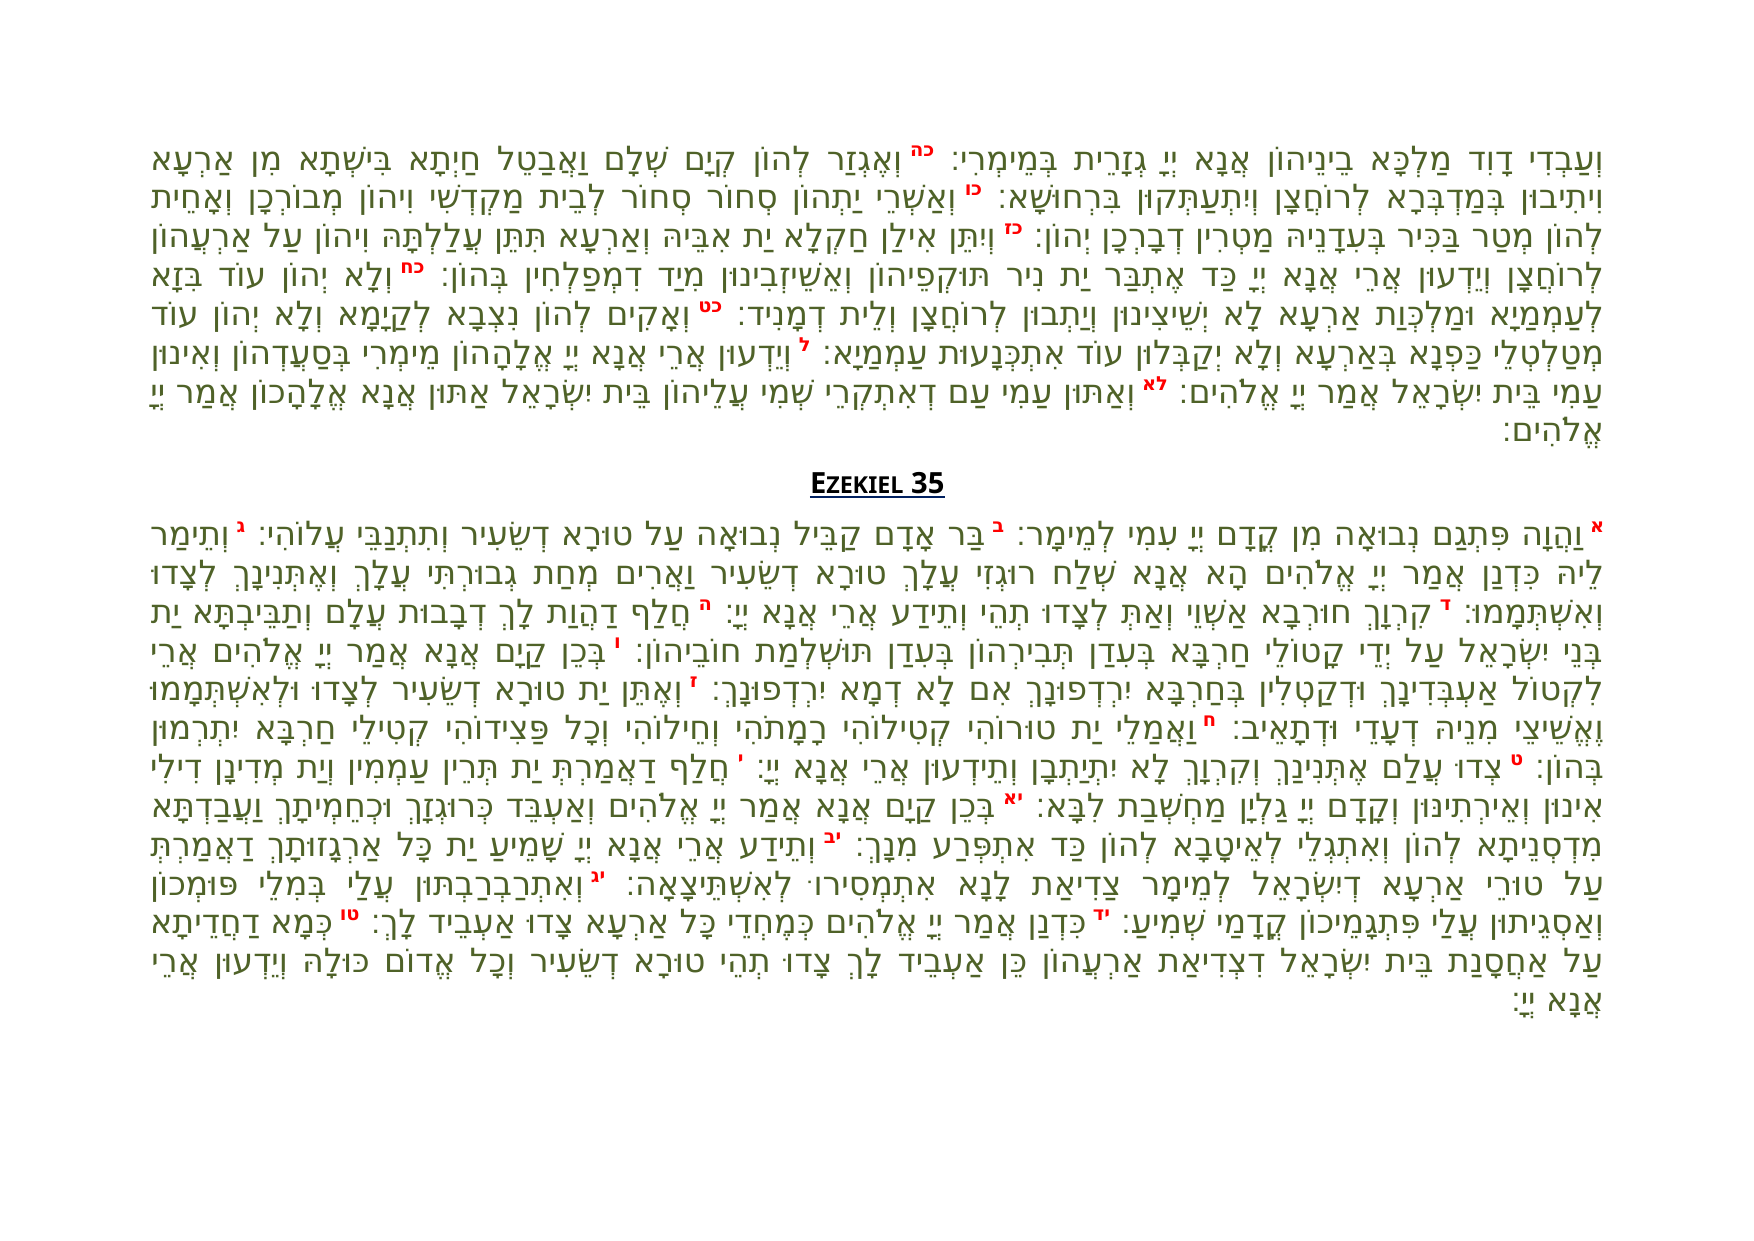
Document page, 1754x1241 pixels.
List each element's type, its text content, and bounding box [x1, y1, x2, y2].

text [150, 139, 1604, 450]
text א וַהֲוָה פִּתְגַם נְבוּאָה מִן קֳדָם יְיָ עִמִי לְמֵימָר׃ ב בַּר אָדָם קַבֵּיל נְבוּאָה עַל טוּרָא דְשֵׂעִיר וְתִתְנַבֵּי עֲלוֹהִי׃ ג וְתֵימַר לֵיהּ כִּדְנַן אֲמַר יְיָ אֱלֹהִים הָא אֲנָא שְׁלַח רוּגְזִי עֲלָךְ טוּרָא דְשֵׂעִיר וַאֲרִים מְחַת גְבוּרְתִּי עֲלָךְ וְאֶתְּנִינָךְ לְצָדוּ וְאִשְׁתְּמָמוּ׃ ד קִרְוָךְ חוּרְבָא אַשְׁוֵי וְאַתְּ לְצָדוּ תְהֵי וְתֵידַע אֲרֵי אֲנָא יְיָ׃ ה חֲלַף דַהֲוַת לָךְ דְבָבוּת עֲלָם וְתַבֵּיבְתָּא יַת בְּנֵי יִשְׂרָאֵל עַל יְדֵי קָטוֹלֵי חַרְבָּא בְּעִדַן תְּבִירְהוֹן בְּעִדַן תּוּשְׁלְמַת חוֹבֵיהוֹן׃ ו בְּכֵן קַיָם אֲנָא אֲמַר יְיָ אֱלֹהִים אֲרֵי לִקְטוֹל אַעְבְּדִינָךְ וּדְקַטְלִין בְּחַרְבָּא יִרְדְפוּנָךְ אִם לָא דְמָא יִרְדְפוּנָךְ׃ ז וְאֶתֵּן יַת טוּרָא דְשֵׂעִיר לְצָדוּ וּלְאִשְׁתְּמָמוּ וֶאֱשֵׁיצֵי מִנֵיהּ דְעָדֵי וּדְתָאֵיב׃ ח וַאֲמַלֵי יַת טוּרוֹהִי קְטִילוֹהִי רָמָתֹהִי וְחֵילוֹהִי וְכָל פַּצִידוֹהִי קְטִילֵי חַרְבָּא יִתְרְמוּן בְּהוֹן׃ ט צְדוּ עֲלַם אֶתְּנִינַךְ וְקִרְוָךְ לָא יִתְיַתְבָן וְתֵידְעוּן אֲרֵי אֲנָא יְיָ׃ י חֲלַף דַאֲמַרְתְּ יַת תְּרֵין עַמְמִין וְיַת מְדִינָן דִילִי אִינוּן וְאֵירְתִינּוּן וְקָדָם יְיָ גַלְיָן מַחְשְׁבַת לִבָּא׃ יא בְּכֵן קַיָם אֲנָא אֲמַר יְיָ אֱלֹהִים וְאַעְבֵּד כְּרוּגְזָךְ וּכְחֵמְיתָךְ וַעֲבַדְתָּא מִדְסְנֵיתָא לְהוֹן וְאִתְגְלֵי לְאֵיטָבָא לְהוֹן כַּד אִתְפְּרַע מִנָךְ׃ יב וְתֵידַע אֲרֵי אֲנָא יְיָ שָׁמֵיעַ יַת כָּל אַרְגָזוּתָךְ דַאֲמַרְתְּ עַל טוּרֵי אַרְעָא דְיִשְׂרָאֵל לְמֵימָר צַדִיאַת לָנָא אִתְמְסִירוּ לְאִשְׁתֵּיצָאָה׃ יג וְאִתְרַבְרַבְתּוּן עֲלַי בְּמִלֵי פּוּמְכוֹן וְאַסְגֵיתוּן עֲלַי פִּתְגָמֵיכוֹן קֳדָמַי שְׁמִיעַ׃ יד כִּדְנַן אֲמַר יְיָ אֱלֹהִים כְּמֶחְדֵי כָּל אַרְעָא צָדוּ אַעְבֵיד לָךְ׃ טו כְּמָא דַחֲדֵיתָא עַל אַחֲסָנַת בֵּית יִשְׂרָאֵל דִצְדִיאַת אַרְעֲהוֹן כֵּן אַעְבֵיד לָךְ צָדוּ תְהֵי טוּרָא דְשֵׂעִיר וְכָל אֱדוֹם כּוּלָהּ וְיֵדְעוּן אֲרֵי אֲנָא יְיָ׃ [150, 514, 1604, 1019]
text Ezekiel 35 [150, 462, 1604, 502]
